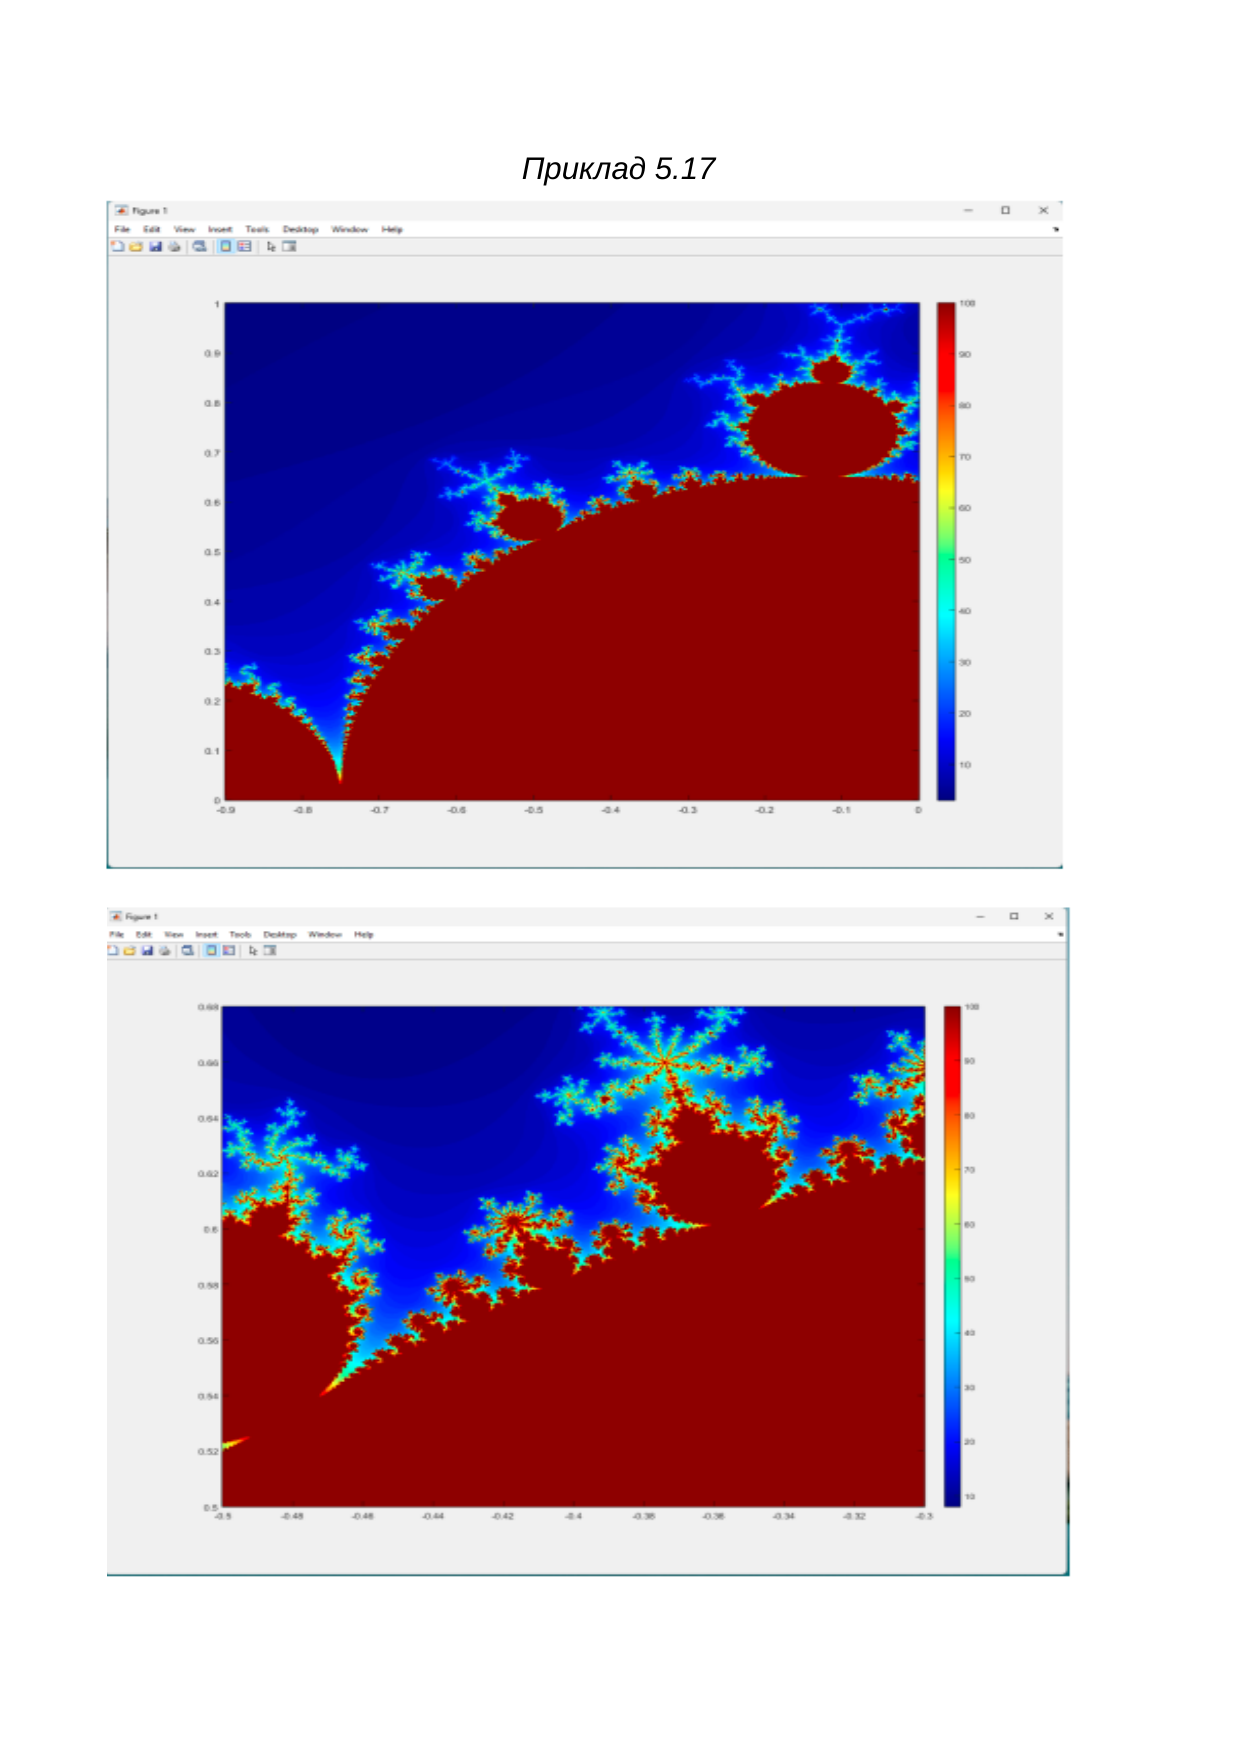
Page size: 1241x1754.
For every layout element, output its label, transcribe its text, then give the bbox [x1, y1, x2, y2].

picture [85, 193, 1077, 882]
text Приклад 5.17 [150, 150, 1090, 186]
picture [107, 895, 1079, 1583]
